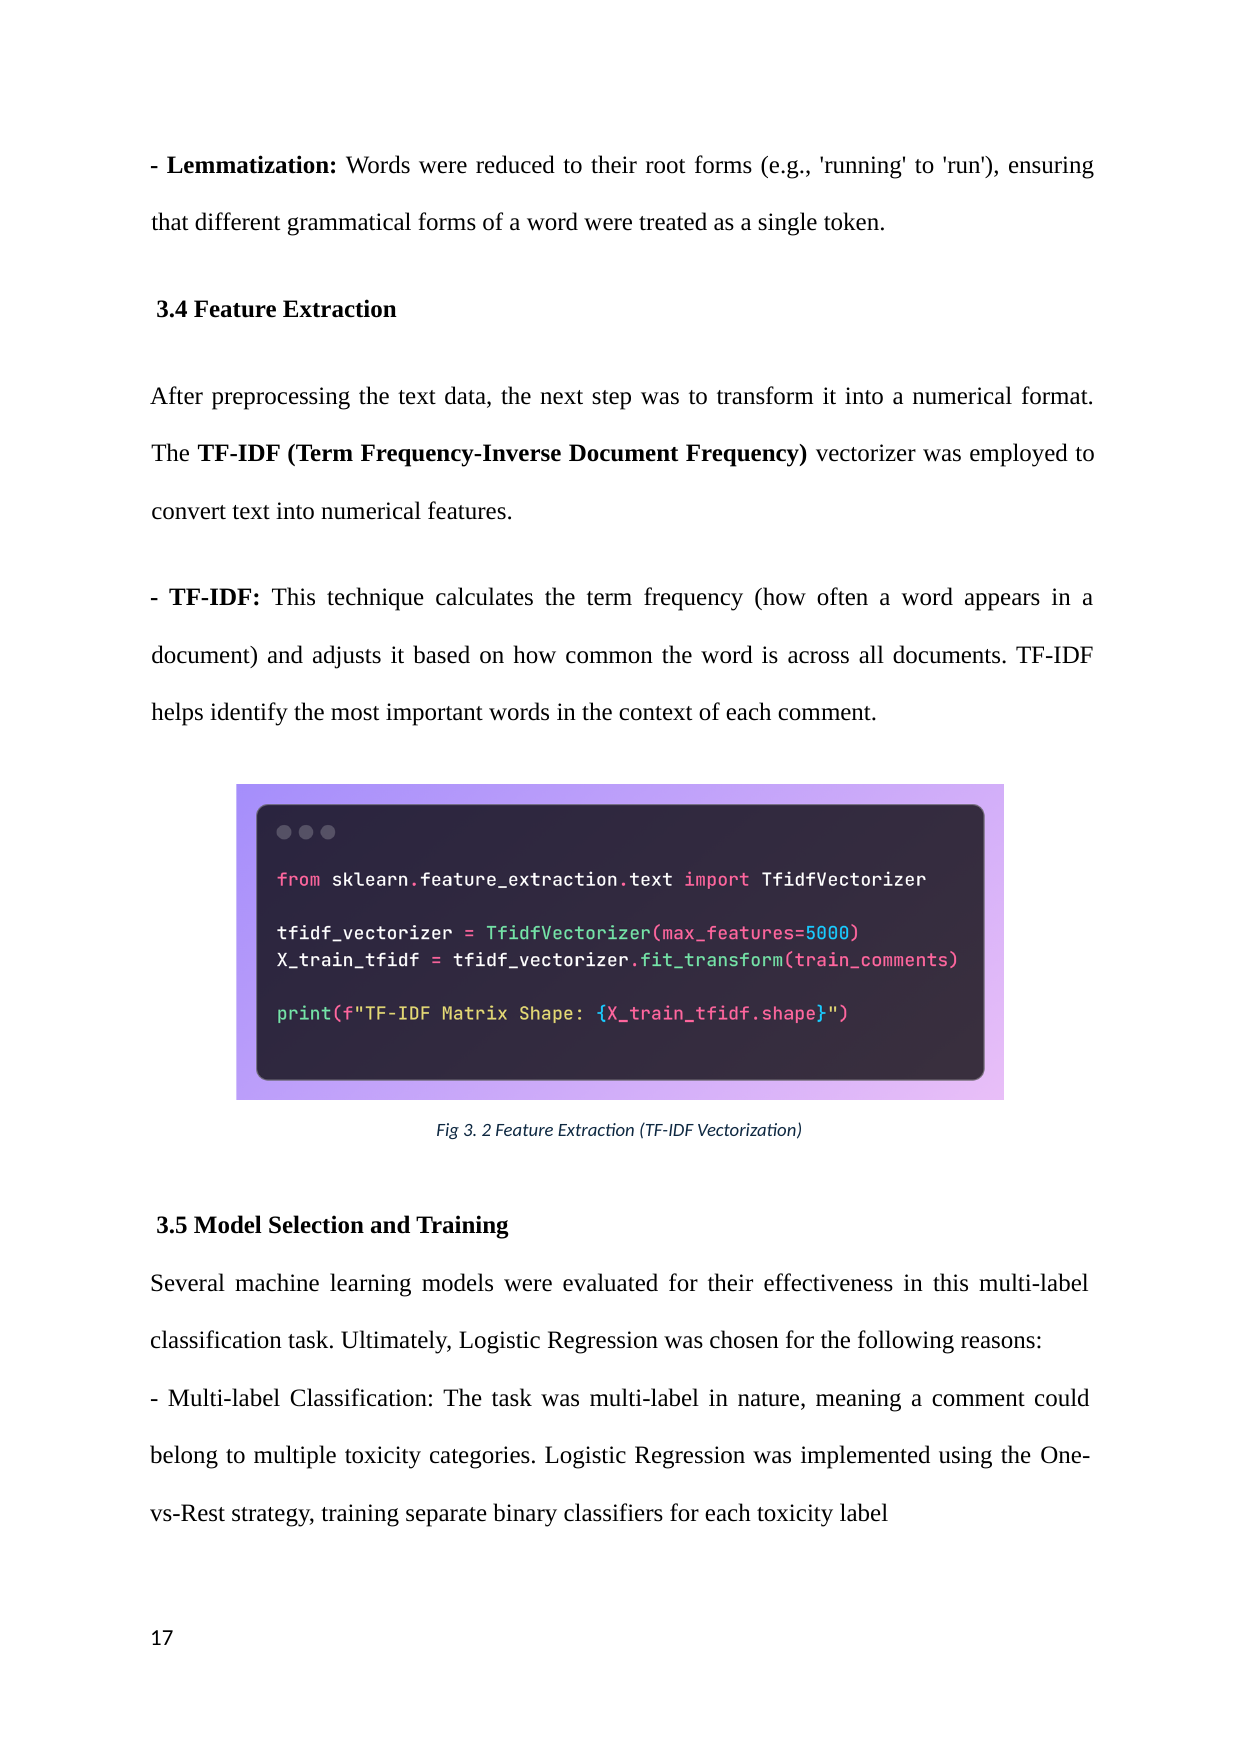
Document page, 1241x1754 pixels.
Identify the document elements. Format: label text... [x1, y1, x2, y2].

picture [236, 784, 1004, 1100]
subtitle - Lemmatization: Words were reduced to their root forms (e.g., 'running' to 'run'), ensuring that different grammatical forms of a word were treated as a single token. [150, 150, 1095, 236]
text Several machine learning models were evaluated for their effectiveness in this multi-label classification task. Ultimately, Logistic Regression was chosen for the following reasons: [150, 1268, 1090, 1354]
subtitle - TF-IDF: This technique calculates the term frequency (how often a word appears in a document) and adjusts it based on how common the word is across all documents. TF-IDF helps identify the most important words in the context of each comment. [150, 582, 1095, 726]
subtitle 3.4 Feature Extraction [150, 294, 1095, 323]
subtitle After preprocessing the text data, the next step was to transform it into a numerical format. The TF-IDF (Term Frequency-Inverse Document Frequency) vectorizer was employed to convert text into numerical features. [150, 381, 1095, 524]
text - Multi-label Classification: The task was multi-label in nature, meaning a comment could belong to multiple toxicity categories. Logistic Regression was implemented using the One-vs-Rest strategy, training separate binary classifiers for each toxicity label [150, 1383, 1090, 1526]
text Fig 3. 2 Feature Extraction (TF-IDF Vectorization) [150, 1119, 1090, 1142]
text 3.5 Model Selection and Training [150, 1210, 1090, 1239]
